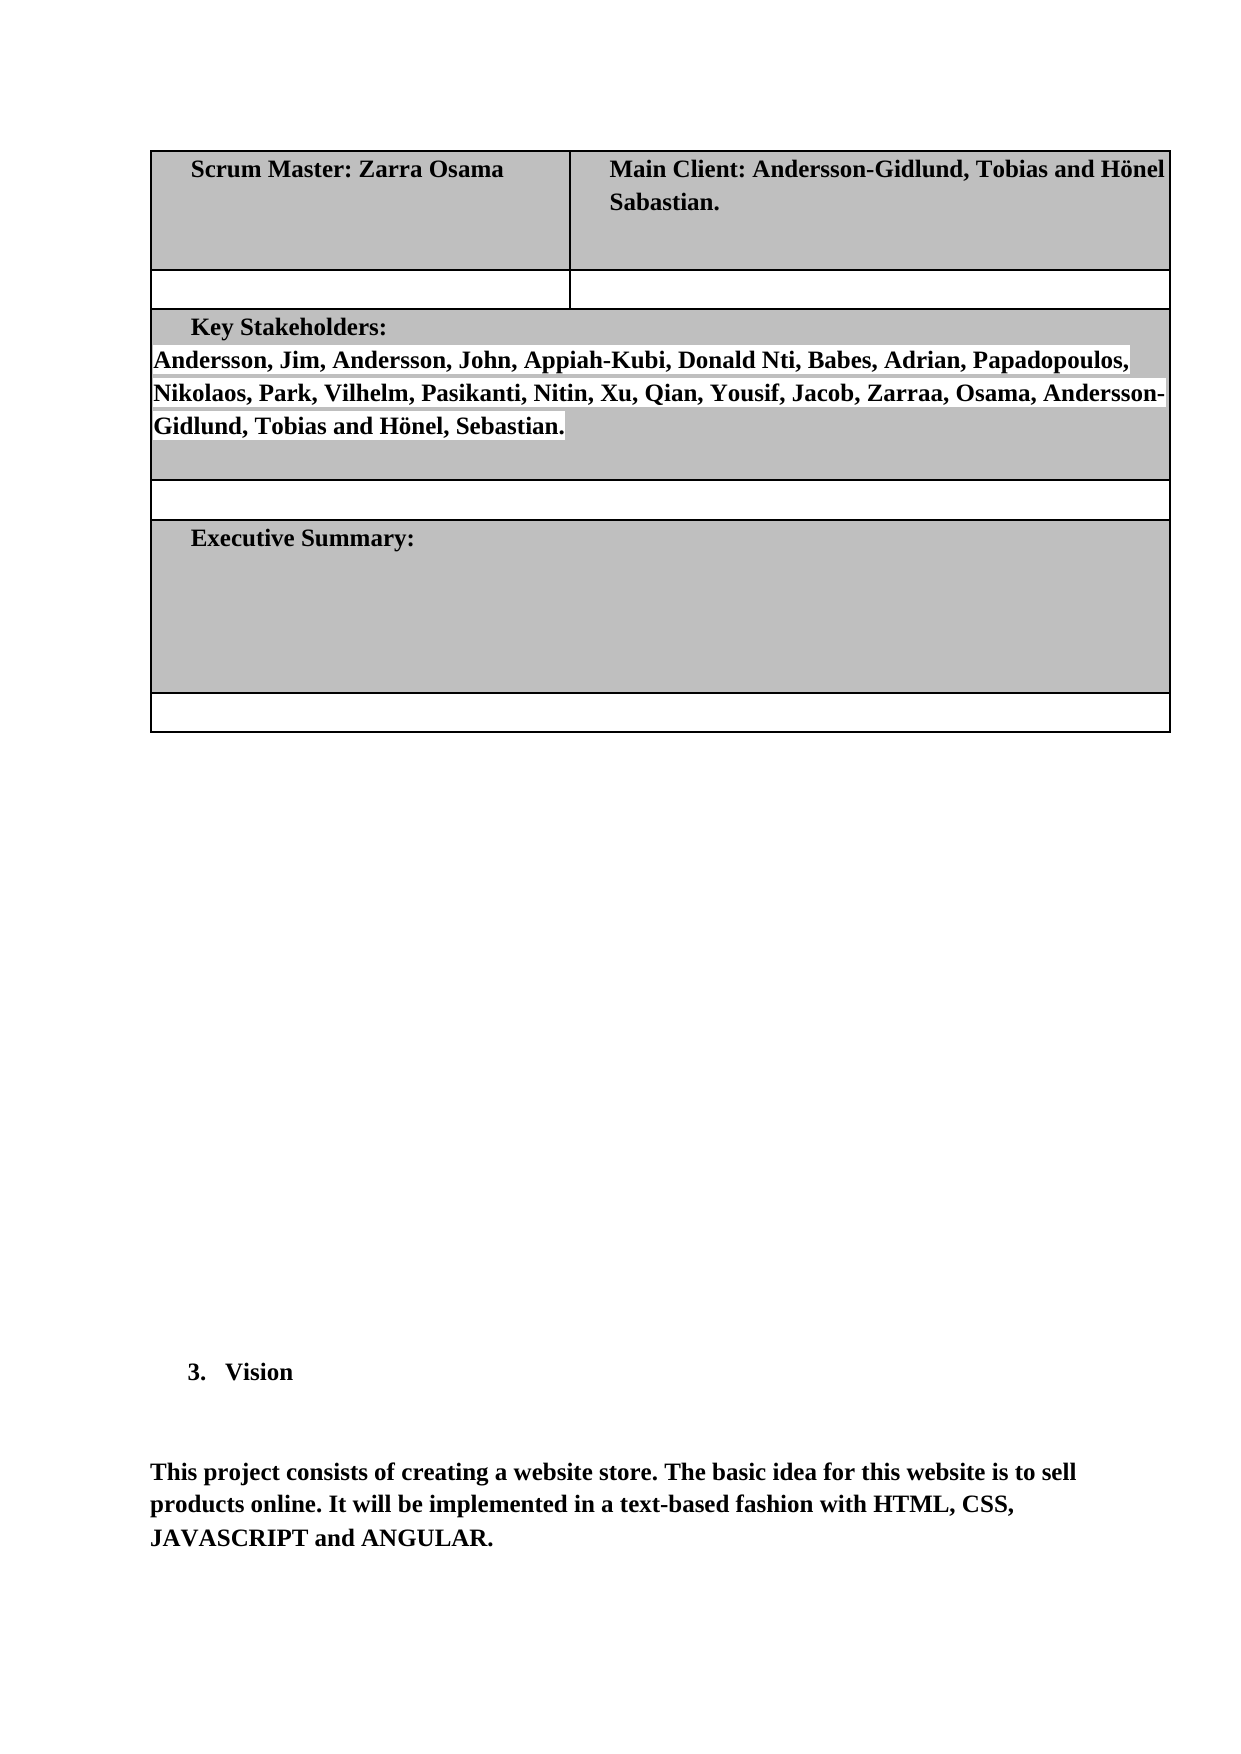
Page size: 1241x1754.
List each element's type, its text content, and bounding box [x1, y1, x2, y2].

table_cell Key Stakeholders: Andersson, Jim, Andersson, John, Appiah-Kubi, Donald Nti, Babes, Adrian, Papadopoulos, Nikolaos, Park, Vilhelm, Pasikanti, Nitin, Xu, Qian, Yousif, Jacob, Zarraa, Osama, Andersson-Gidlund, Tobias and Hönel, Sebastian. [152, 310, 1169, 479]
table_cell [571, 271, 1169, 308]
table_cell Main Client: Andersson-Gidlund, Tobias and Hönel Sabastian. [571, 152, 1169, 269]
list Vision [187, 1357, 1090, 1386]
table_cell Scrum Master: Zarra Osama [152, 152, 569, 269]
text This project consists of creating a website store. The basic idea for this website is to sell products online. It will be implemented in a text-based fashion with HTML, CSS, JAVASCRIPT and ANGULAR. [150, 1457, 1090, 1551]
table_cell [152, 694, 1169, 731]
table_cell Executive Summary: [152, 521, 1169, 692]
table_cell [152, 271, 569, 308]
table_cell [152, 481, 1169, 519]
